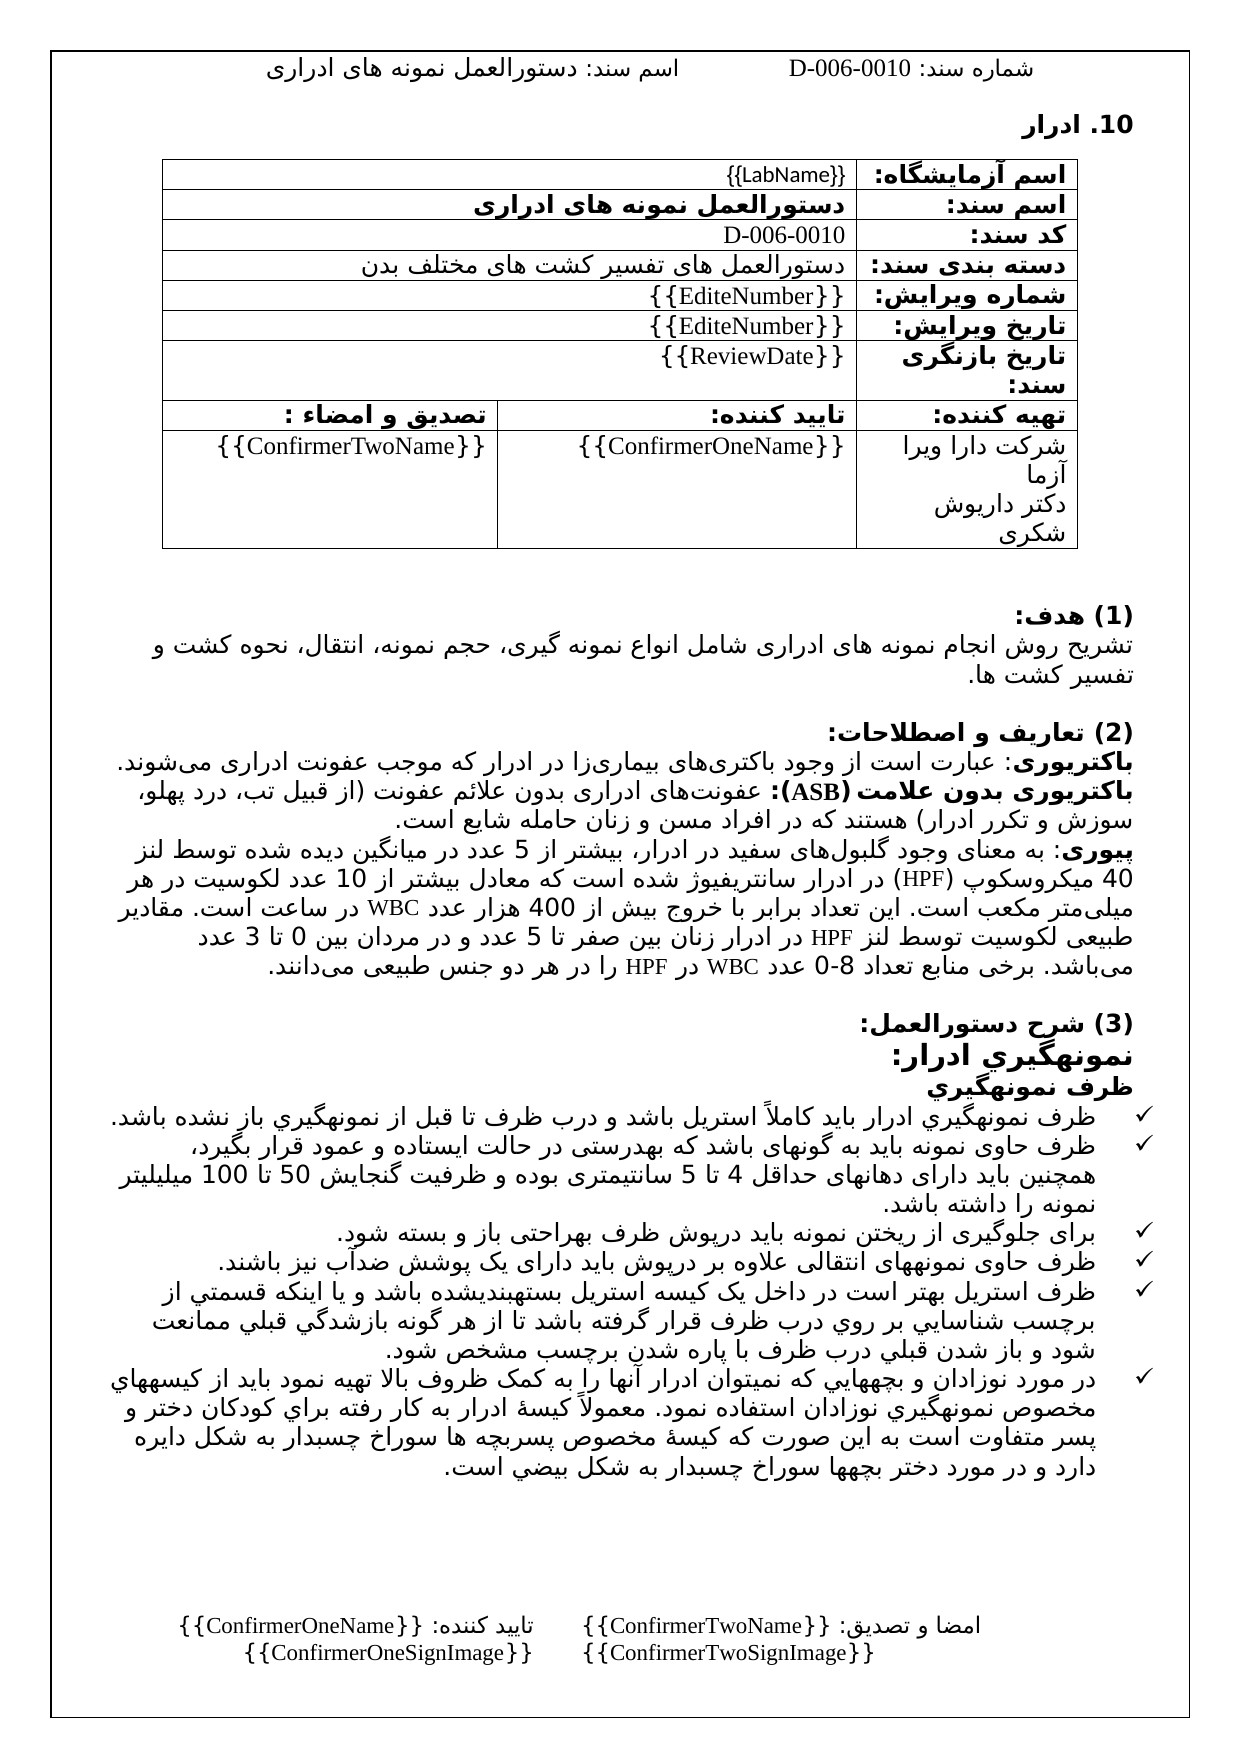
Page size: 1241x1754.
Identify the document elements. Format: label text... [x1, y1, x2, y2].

table_cell تهیه کننده: [857, 401, 1077, 430]
text پیوری: به معنای وجود گلبول‌های سفید در ادرار، بیشتر از 5 عدد در میانگین دیده شده توسط لنز 40 میکروسکوپ (HPF) در ادرار سانتریفیوژ شده است که معادل بیشتر از 10 عدد لکوسیت در هر میلی‌متر مکعب است. این تعداد برابر با خروج بیش از 400 هزار عدد WBC در ساعت است. مقادیر طبیعی لکوسیت توسط لنز HPF در ادرار زنان بین صفر تا 5 عدد و در مردان بین 0 تا 3 عدد می‌باشد. برخی منابع تعداد 8-0 عدد WBC در HPF را در هر دو جنس طبیعی می‌دانند. [106, 835, 1134, 981]
table_cell تایید کننده: [498, 401, 856, 430]
list در مورد نوزادان و بچههايي که نميتوان ادرار آنها را به کمک ظروف بالا تهيه نمود باید از کيسههاي مخصوص نمونهگيري نوزادان استفاده نمود. معمولاً کيسۀ ادرار به کار رفته براي کودکان دختر و پسر متفاوت است به این صورت که کيسۀ مخصوص پسربچه ها سوراخ چسبدار به شکل دايره دارد و در مورد دختر بچهها سوراخ چسبدار به شکل بيضي است. [106, 1364, 1134, 1481]
list برای جلوگیری از ریختن نمونه باید درپوش ظرف بهراحتی باز و بسته شود. [106, 1218, 1134, 1247]
table_cell اسم سند: [857, 190, 1077, 219]
table_cell دسته بندی سند: [857, 251, 1077, 280]
table_cell تاریخ ویرایش: [857, 311, 1077, 340]
list ظرف حاوی نمونه باید به گونهای باشد که بهدرستی در حالت ایستاده و عمود قرار بگیرد، همچنین باید دارای دهانهای حداقل 4 تا 5 سانتیمتری بوده و ظرفیت گنجایش 50 تا 100 میلیلیتر نمونه را داشته باشد. [106, 1131, 1134, 1218]
text 10. ادرار [106, 111, 1134, 140]
table_cell دستورالعمل نمونه های ادراری [163, 190, 856, 219]
table_header {{LabName}} [163, 160, 856, 189]
table_cell شماره ویرایش: [857, 281, 1077, 310]
table_cell D-006-0010 [163, 220, 856, 249]
text ظرف نمونهگيري [106, 1072, 1134, 1102]
table_cell {{EditeNumber}} [163, 311, 856, 340]
text باکتریوری: عبارت است از وجود باکتری‌های بیماری‌زا در ادرار که موجب عفونت ادراری می‌شوند. [106, 747, 1134, 776]
table_cell {{ConfirmerTwoName}} [163, 431, 497, 548]
table_cell تصدیق و امضاء : [163, 401, 497, 430]
table_cell {{ReviewDate}} [163, 341, 856, 400]
table_cell دستورالعمل های تفسیر کشت های مختلف بدن [163, 251, 856, 280]
text (2) تعاریف و اصطلاحات: [106, 718, 1134, 747]
table_cell {{ConfirmerOneName}} [498, 431, 856, 548]
table_cell شرکت دارا ویرا آزما دکتر داریوش شکری [857, 431, 1077, 548]
table_cell کد سند: [857, 220, 1077, 249]
text تشریح روش انجام نمونه های ادراری شامل انواع نمونه گیری، حجم نمونه، انتقال، نحوه کشت و تفسیر کشت ها. [106, 631, 1134, 689]
list ظرف نمونهگيري ادرار باید کاملاً استريل باشد و درب ظرف تا قبل از نمونهگيري باز نشده باشد. [106, 1102, 1134, 1131]
table_cell {{EditeNumber}} [163, 281, 856, 310]
table_header اسم آزمایشگاه: [857, 160, 1077, 189]
list ظرف حاوی نمونههای انتقالی علاوه بر درپوش باید دارای یک پوشش ضدآب نیز باشند. [106, 1247, 1134, 1277]
text (3) شرح دستورالعمل: [106, 1009, 1134, 1038]
text باکتریوری بدون علامت (ASB): عفونت‌های ادراری بدون علائم عفونت (از قبیل تب، درد پهلو، سوزش و تکرر ادرار) هستند که در افراد مسن و زنان حامله شایع است. [106, 776, 1134, 835]
list ظرف استريل بهتر است در داخل يک کيسه استريل بستهبنديشده باشد و يا اينکه قسمتي از برچسب شناسايي بر روي درب ظرف قرار گرفته باشد تا از هر گونه بازشدگي قبلي ممانعت شود و باز شدن قبلي درب ظرف با پاره شدن برچسب مشخص شود. [106, 1277, 1134, 1364]
table_cell تاریخ بازنگری سند: [857, 341, 1077, 400]
text (1) هدف: [106, 601, 1134, 631]
text نمونهگيري ادرار: [106, 1038, 1134, 1072]
